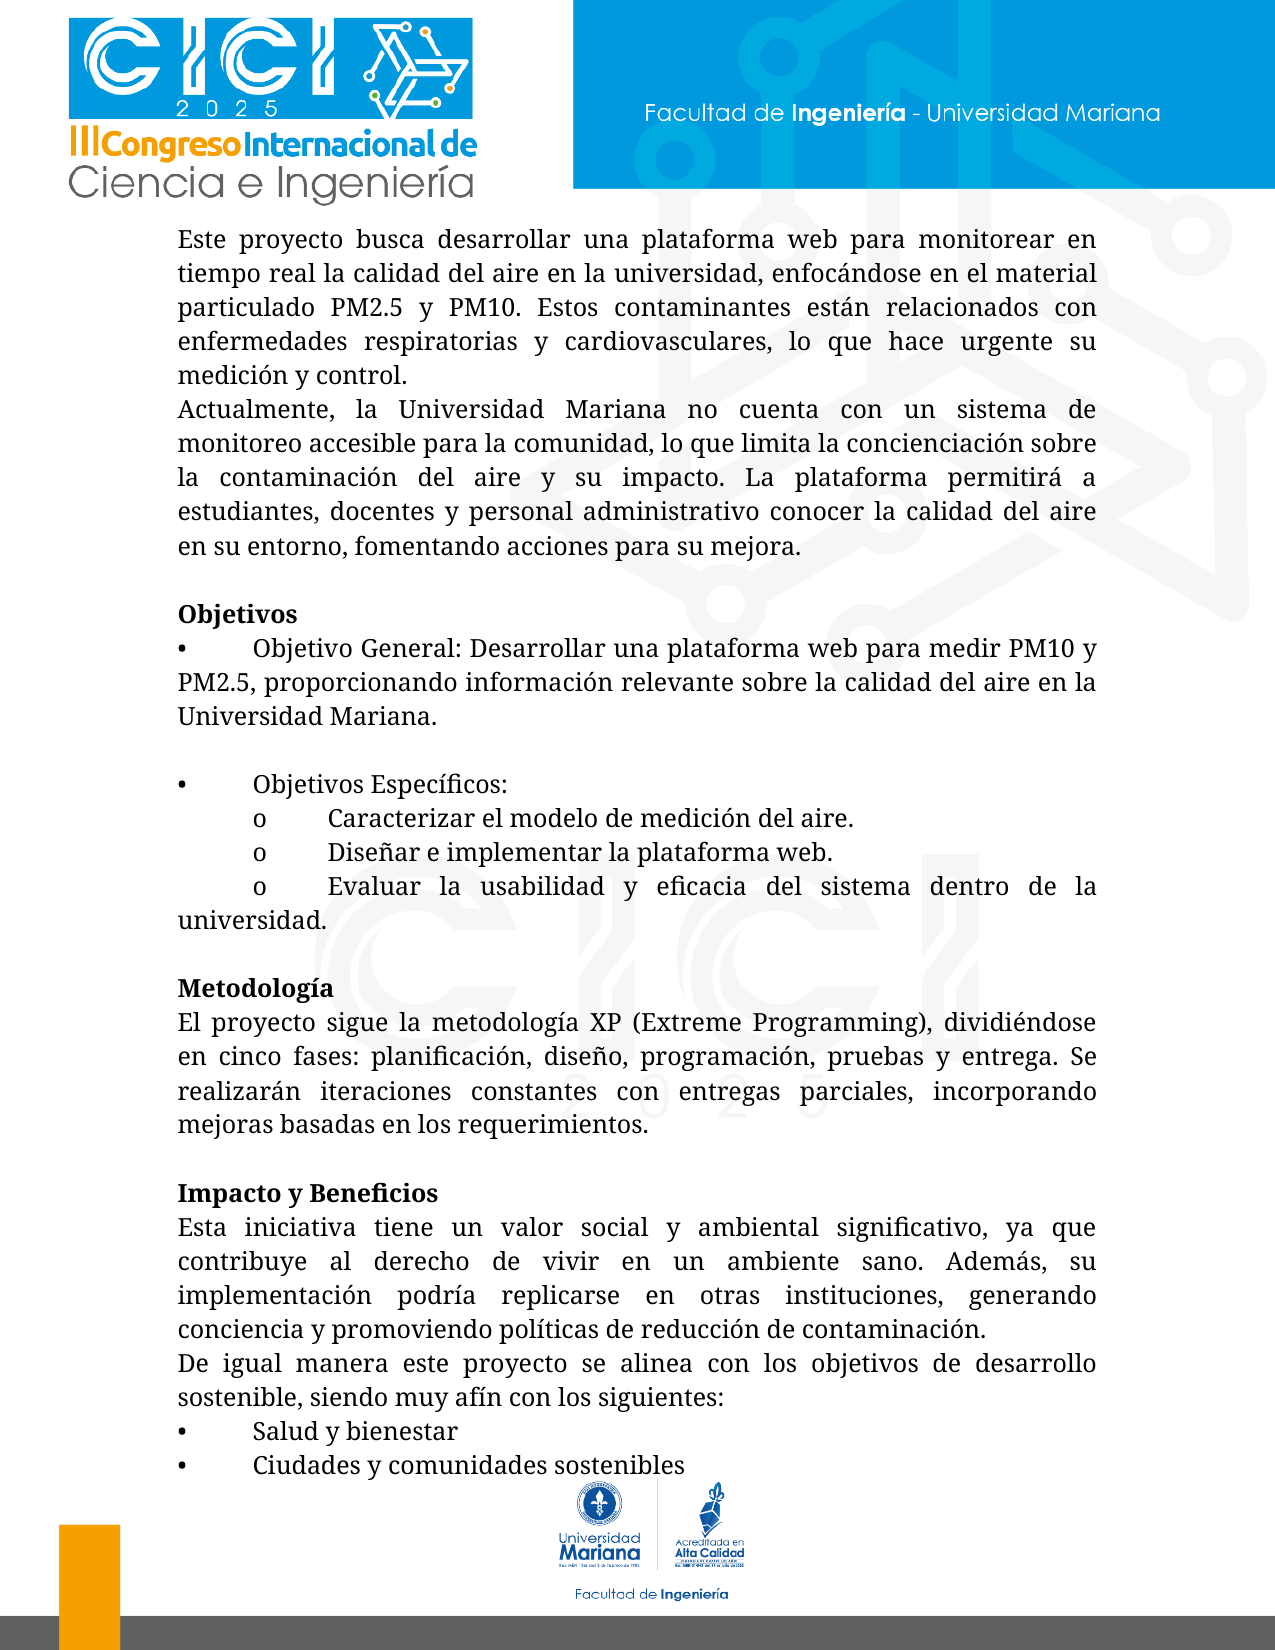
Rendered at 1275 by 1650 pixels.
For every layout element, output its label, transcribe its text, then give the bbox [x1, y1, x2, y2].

text Este proyecto busca desarrollar una plataforma web para monitorear en tiempo real la calidad del aire en la universidad, enfocándose en el material particulado PM2.5 y PM10. Estos contaminantes están relacionados con enfermedades respiratorias y cardiovasculares, lo que hace urgente su medición y control. [177, 222, 1098, 392]
picture [800, 109, 810, 120]
text o Diseñar e implementar la plataforma web. [177, 835, 1098, 869]
text Actualmente, la Universidad Mariana no cuenta con un sistema de monitoreo accesible para la comunidad, lo que limita la concienciación sobre la contaminación del aire y su impacto. La plataforma permitirá a estudiantes, docentes y personal administrativo conocer la calidad del aire en su entorno, fomentando acciones para su mejora. [177, 392, 1098, 562]
text • Objetivos Específicos: [177, 767, 1098, 801]
picture [813, 109, 825, 125]
text o Evaluar la usabilidad y eficacia del sistema dentro de la universidad. [177, 869, 1098, 937]
text • Ciudades y comunidades sostenibles [177, 1448, 1098, 1482]
picture [892, 109, 904, 120]
text • Objetivo General: Desarrollar una plataforma web para medir PM10 y PM2.5, proporcionando información relevante sobre la calidad del aire en la Universidad Mariana. [177, 630, 1098, 732]
picture [864, 109, 875, 120]
picture [878, 109, 884, 120]
text Metodología [177, 971, 1098, 1005]
picture [829, 109, 841, 117]
text El proyecto sigue la metodología XP (Extreme Programming), dividiéndose en cinco fases: planificación, diseño, programación, pruebas y entrega. Se realizarán iteraciones constantes con entregas parciales, incorporando mejoras basadas en los requerimientos. [177, 1005, 1098, 1141]
picture [0, 0, 1275, 1650]
text De igual manera este proyecto se alinea con los objetivos de desarrollo sostenible, siendo muy afín con los siguientes: [177, 1346, 1098, 1414]
text Impacto y Beneficios [177, 1175, 1098, 1209]
text o Caracterizar el modelo de medición del aire. [177, 801, 1098, 835]
picture [845, 109, 854, 120]
text Esta iniciativa tiene un valor social y ambiental significativo, ya que contribuye al derecho de vivir en un ambiente sano. Además, su implementación podría replicarse en otras instituciones, generando conciencia y promoviendo políticas de reducción de contaminación. [177, 1209, 1098, 1346]
text • Salud y bienestar [177, 1414, 1098, 1448]
text Objetivos [177, 596, 1098, 630]
